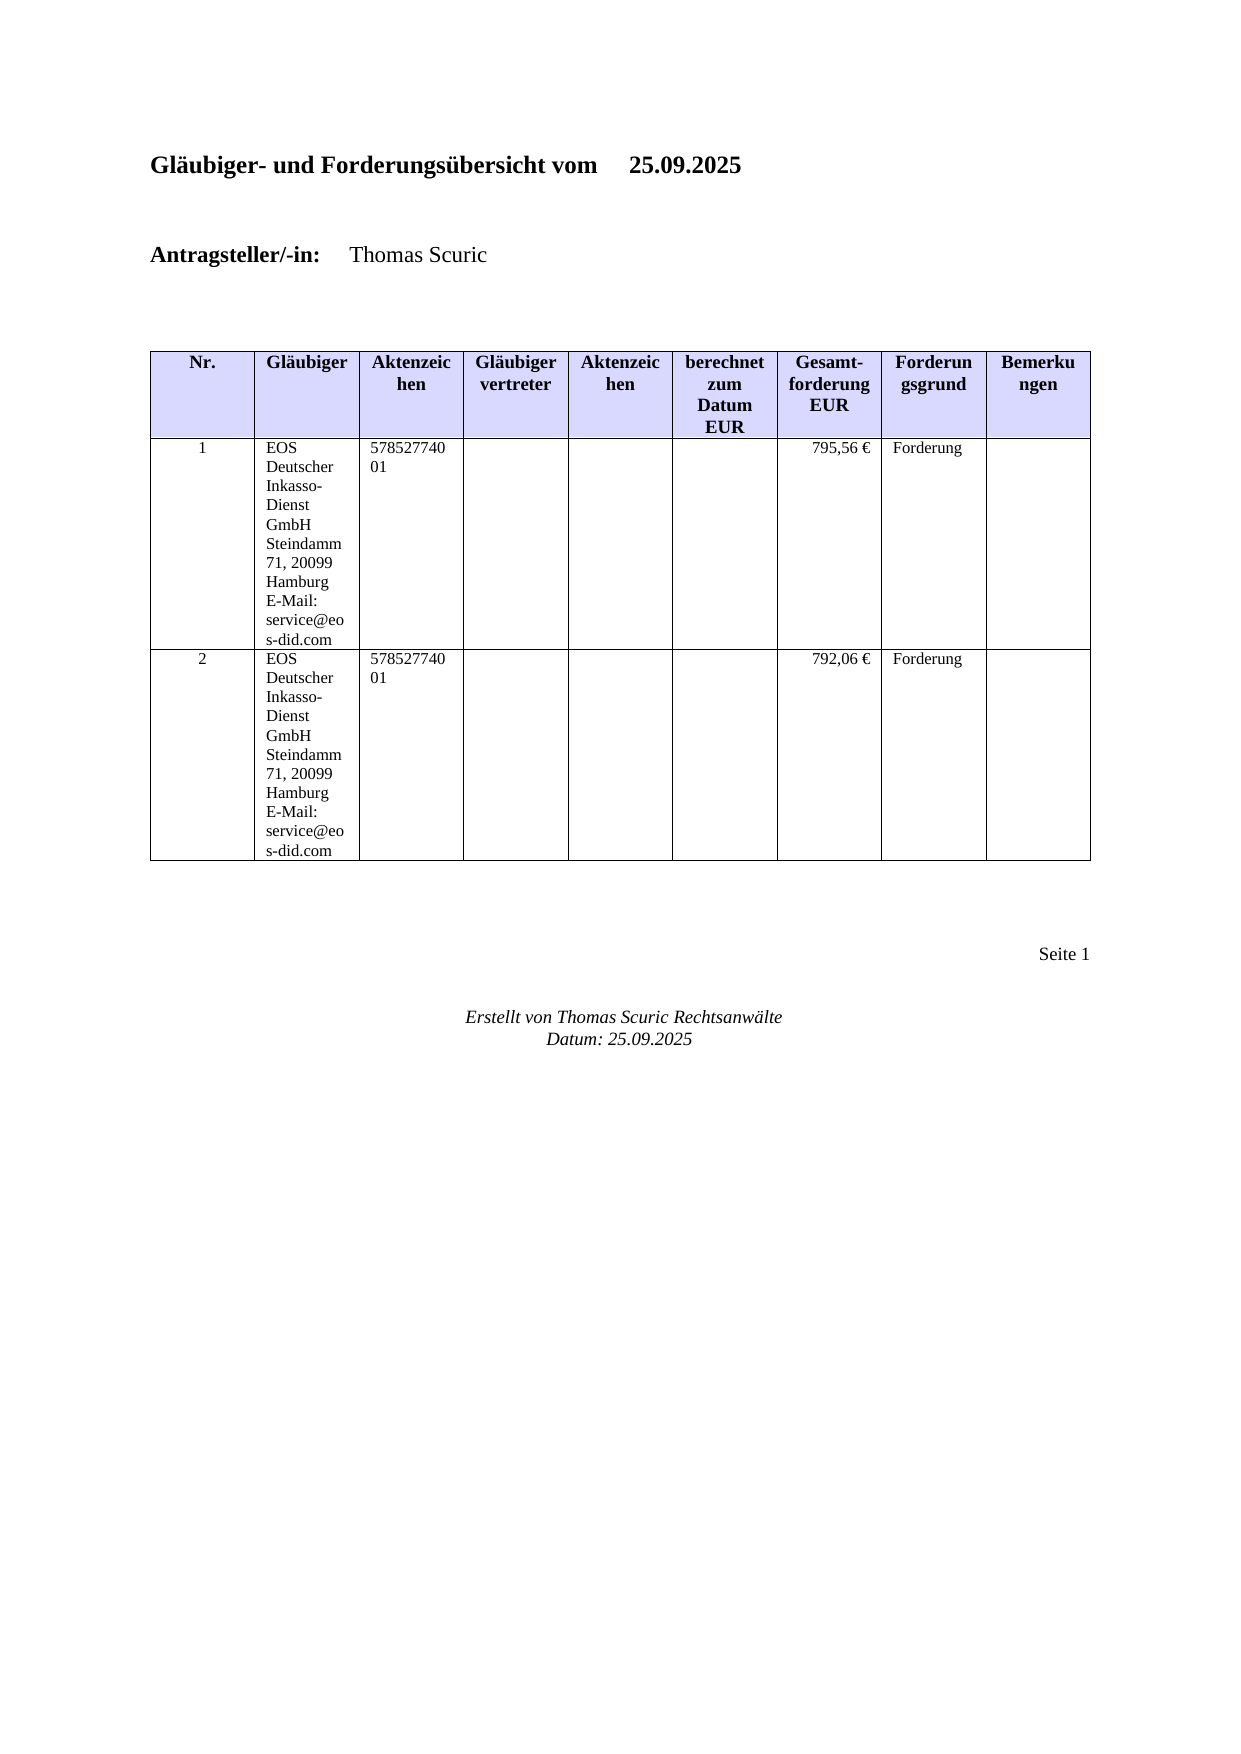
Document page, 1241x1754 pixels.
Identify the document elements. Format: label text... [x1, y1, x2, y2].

table_cell [987, 650, 1090, 859]
table_cell [464, 650, 568, 859]
table_cell 792,06 € [778, 650, 881, 859]
table_header berechnet zum Datum EUR [673, 352, 777, 437]
table_header Gesamt-forderung EUR [778, 352, 881, 437]
text Erstellt von Thomas Scuric Rechtsanwälte [150, 1006, 1090, 1028]
table_cell 57852774001 [360, 650, 463, 859]
table_cell EOS Deutscher Inkasso-Dienst GmbH Steindamm 71, 20099 Hamburg E-Mail: service@eos-did.com [255, 439, 359, 648]
text Antragsteller/-in: Thomas Scuric [150, 241, 1090, 268]
table_cell 1 [151, 439, 254, 648]
table_cell [569, 650, 672, 859]
table_header Gläubiger [255, 352, 359, 437]
table_header Gläubigervertreter [464, 352, 568, 437]
table_cell [987, 439, 1090, 648]
table_cell [673, 650, 777, 859]
text Datum: 25.09.2025 [150, 1028, 1090, 1049]
table_header Aktenzeichen [360, 352, 463, 437]
table_cell Forderung [882, 439, 986, 648]
table_cell 2 [151, 650, 254, 859]
table_cell EOS Deutscher Inkasso-Dienst GmbH Steindamm 71, 20099 Hamburg E-Mail: service@eos-did.com [255, 650, 359, 859]
text Seite 1 [150, 943, 1090, 964]
text Gläubiger- und Forderungsübersicht vom 25.09.2025 [150, 150, 1090, 179]
table_header Bemerkungen [987, 352, 1090, 437]
table_cell [673, 439, 777, 648]
table_cell Forderung [882, 650, 986, 859]
table_cell [569, 439, 672, 648]
table_header Nr. [151, 352, 254, 437]
table_cell [464, 439, 568, 648]
table_cell 795,56 € [778, 439, 881, 648]
table_header Aktenzeichen [569, 352, 672, 437]
table_header Forderungsgrund [882, 352, 986, 437]
table_cell 57852774001 [360, 439, 463, 648]
